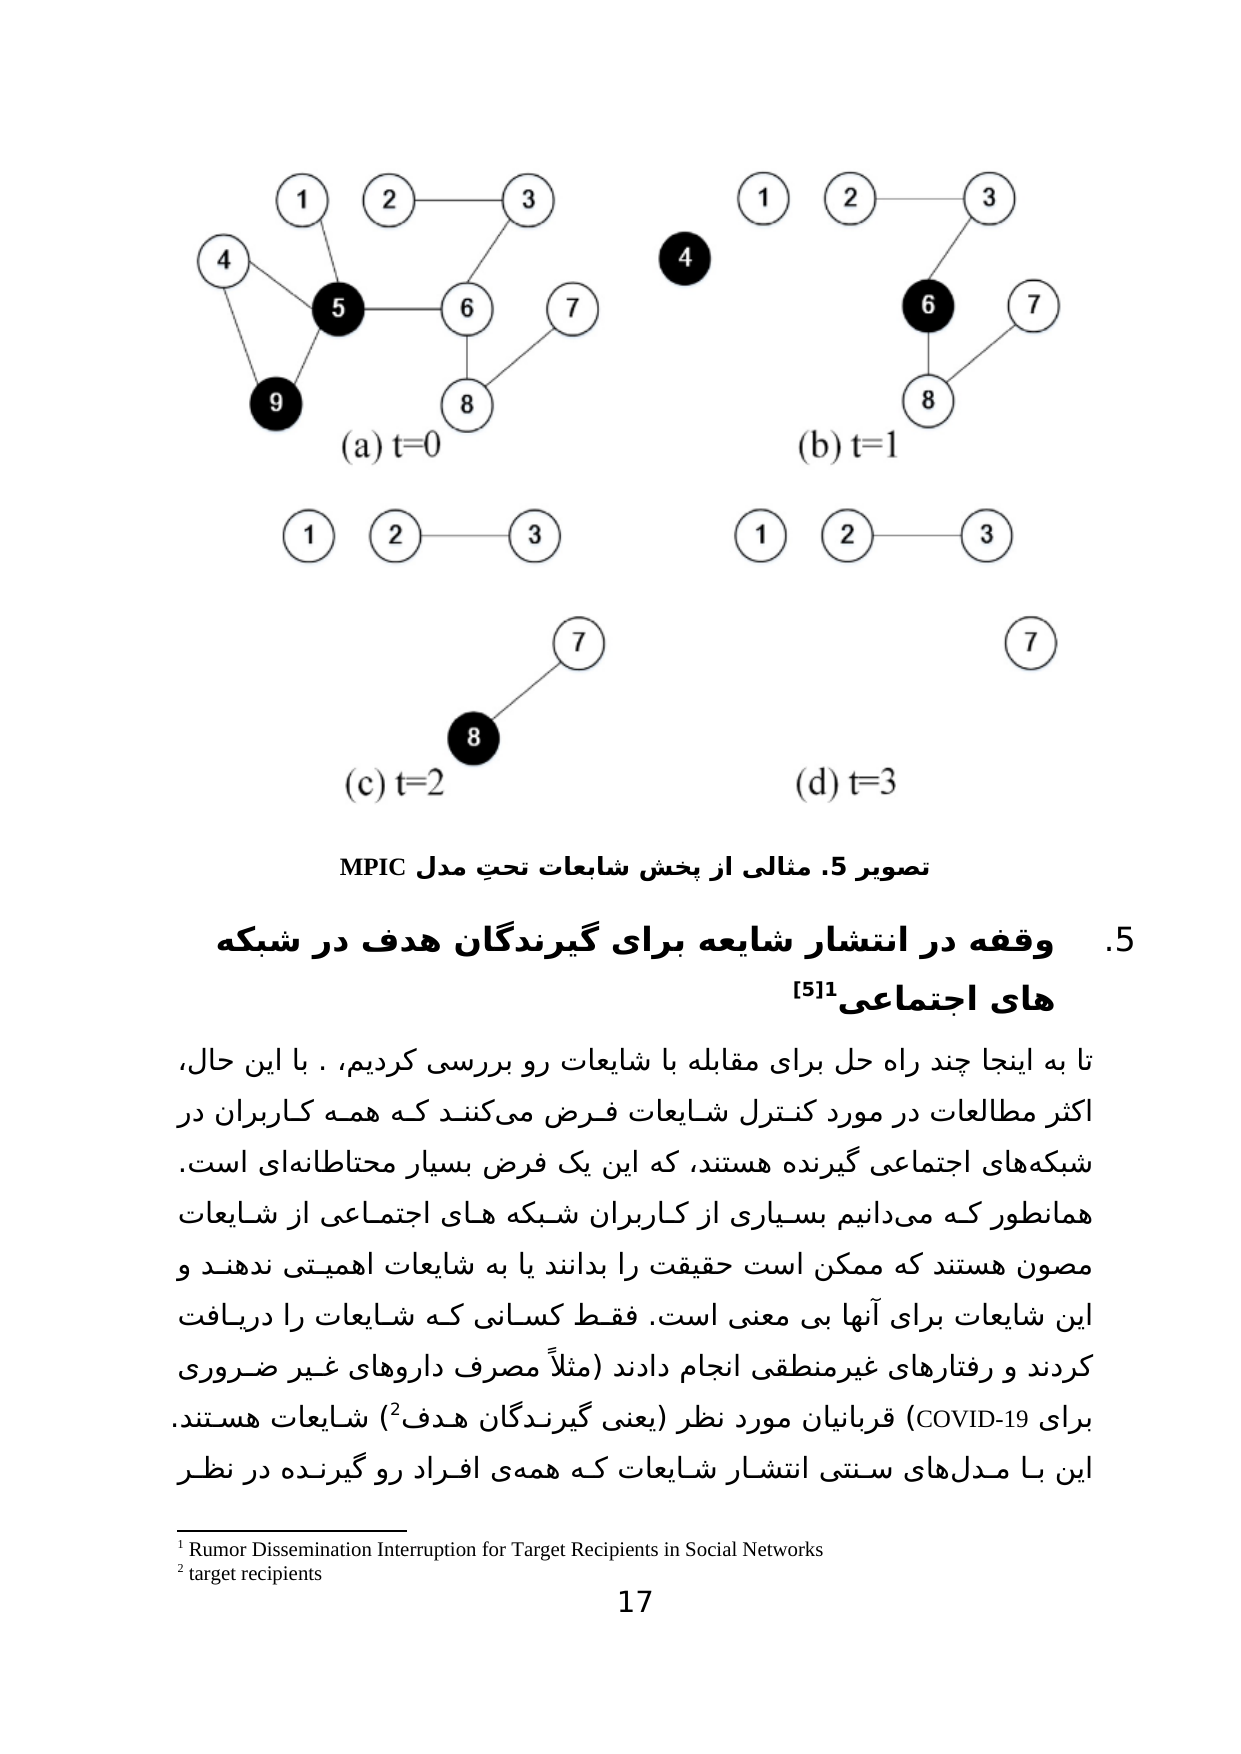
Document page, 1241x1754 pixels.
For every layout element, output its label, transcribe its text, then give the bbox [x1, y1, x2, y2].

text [177, 1043, 1093, 1485]
subtitle وقفه در انتشار شایعه برای گیرندگان هدف در شبکه های اجتماعی[5] [177, 921, 1093, 1018]
picture [152, 147, 1094, 838]
text تصویر 5. مثالی از پخش شابعات تحتِ مدل MPIC [177, 852, 1093, 881]
